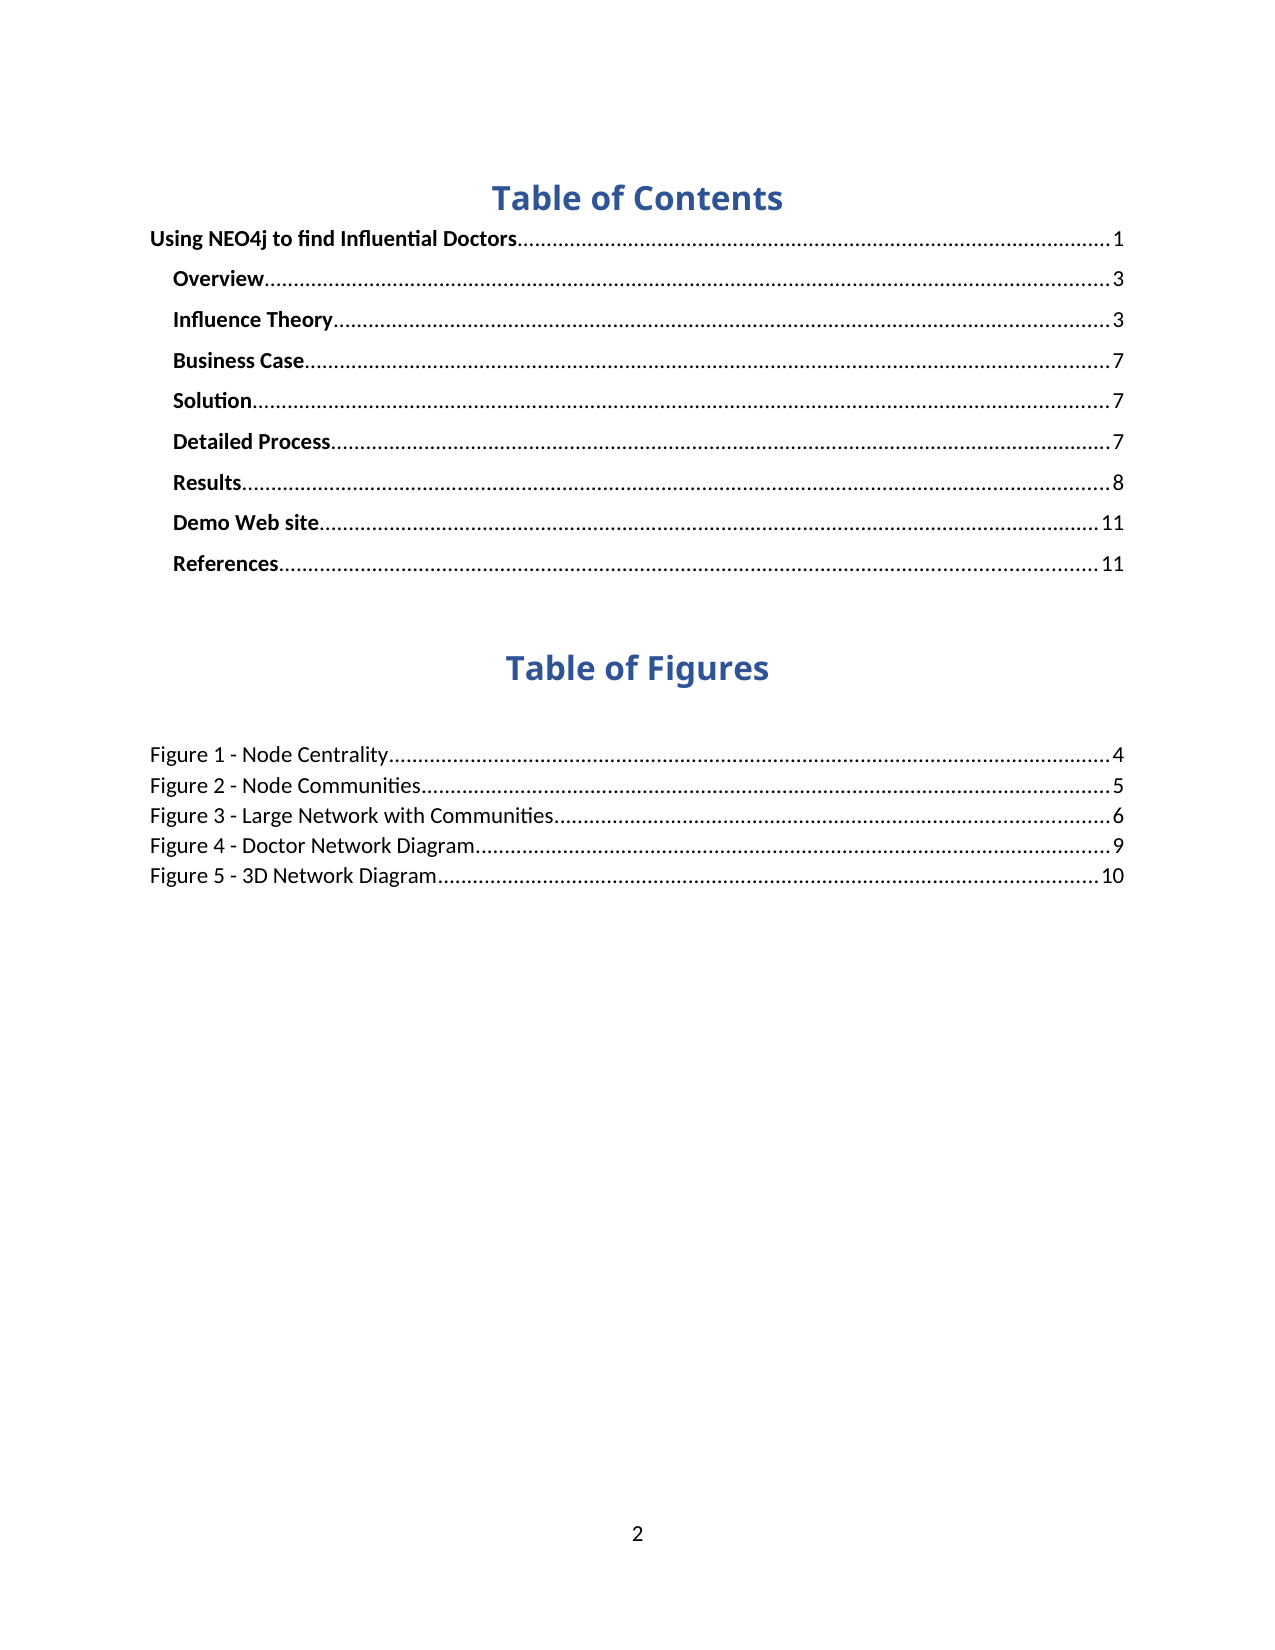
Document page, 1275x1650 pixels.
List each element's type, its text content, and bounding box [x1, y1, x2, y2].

text Figure 5 - 3D Network Diagram 10 [150, 861, 1125, 889]
text Figure 2 - Node Communities 5 [150, 771, 1125, 799]
text Figure 4 - Doctor Network Diagram 9 [150, 831, 1125, 859]
text Figure 3 - Large Network with Communities 6 [150, 801, 1125, 829]
text Figure 1 - Node Centrality 4 [150, 741, 1125, 769]
subtitle Table of Figures [150, 645, 1125, 690]
